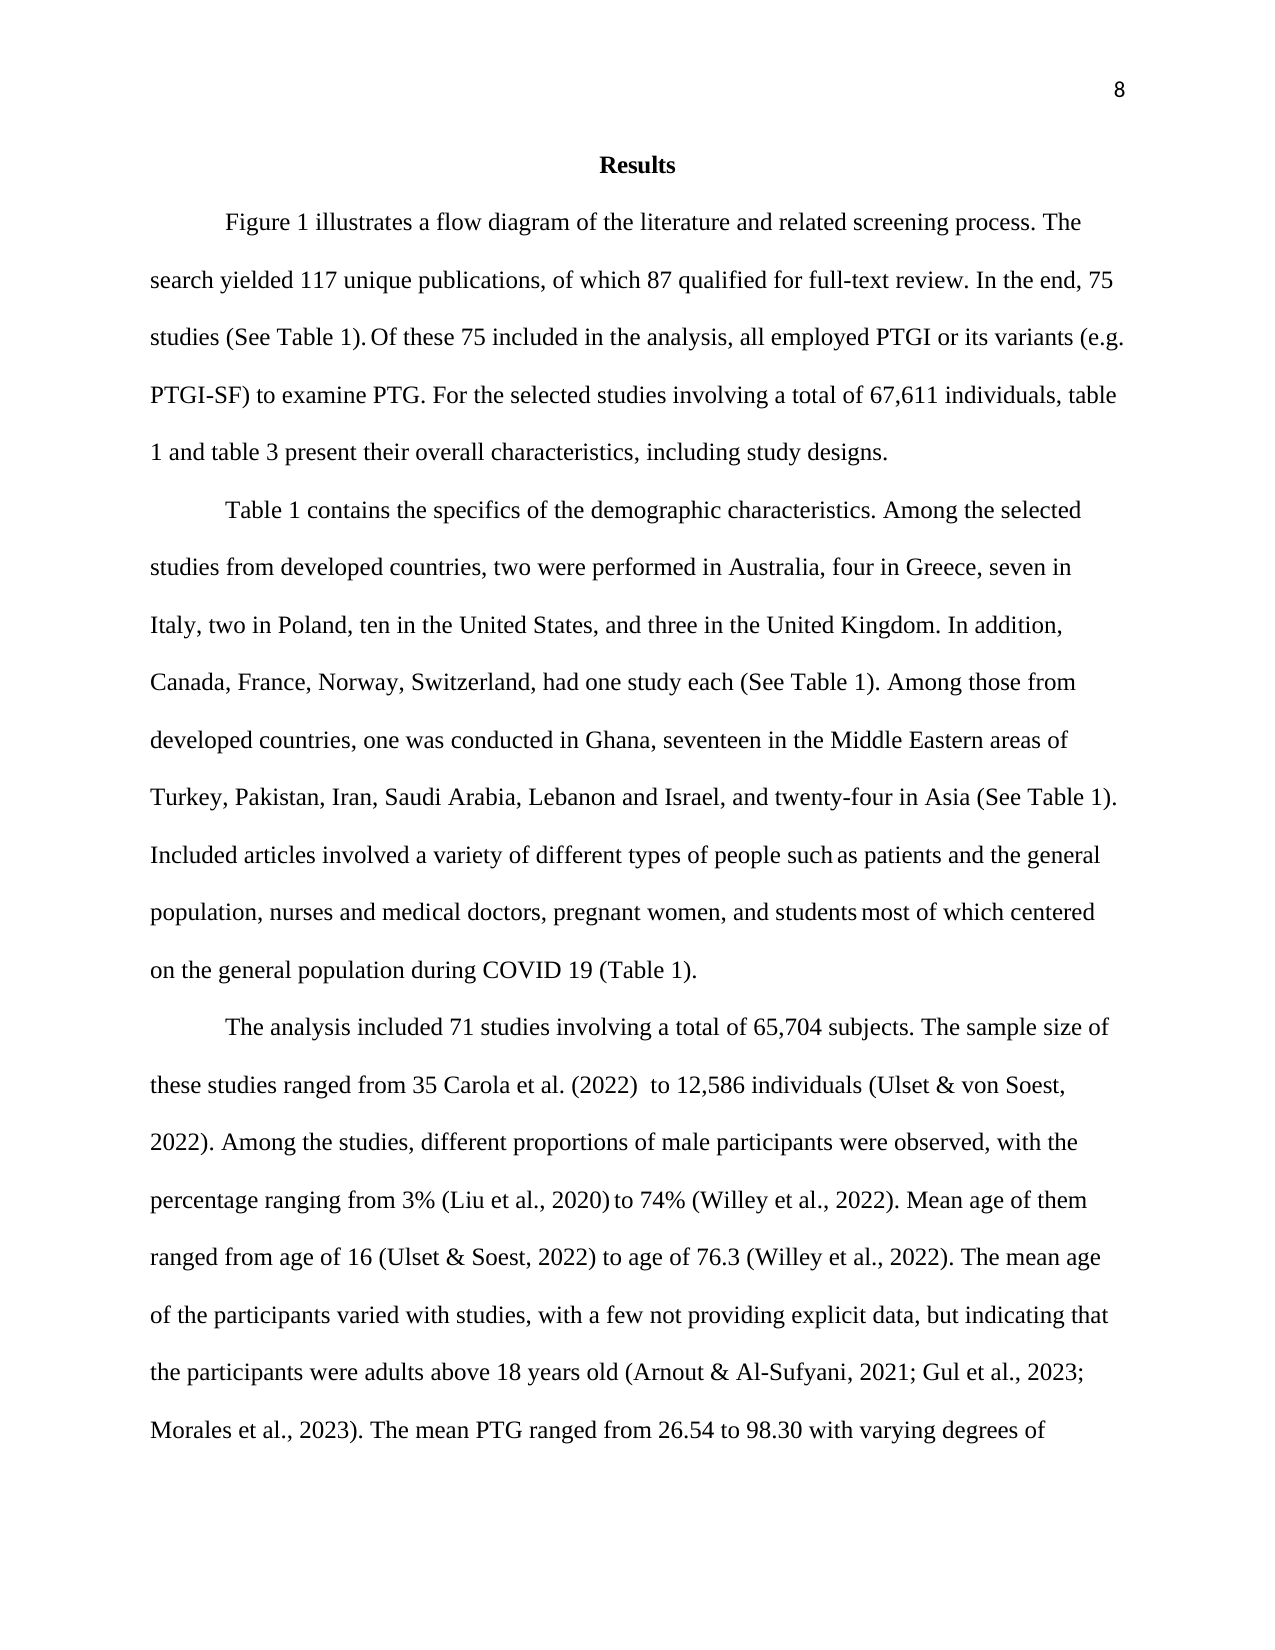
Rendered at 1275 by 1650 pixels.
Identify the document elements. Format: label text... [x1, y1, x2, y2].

text Results [150, 150, 1125, 179]
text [150, 1012, 1125, 1444]
text Figure 1 illustrates a flow diagram of the literature and related screening process. The search yielded 117 unique publications, of which 87 qualified for full-text review. In the end, 75 studies (See Table 1). Of these 75 included in the analysis, all employed PTGI or its variants (e.g. PTGI-SF) to examine PTG. For the selected studies involving a total of 67,611 individuals, table 1 and table 3 present their overall characteristics, including study designs. [150, 207, 1125, 466]
text Table 1 contains the specifics of the demographic characteristics. Among the selected studies from developed countries, two were performed in Australia, four in Greece, seven in Italy, two in Poland, ten in the United States, and three in the United Kingdom. In addition, Canada, France, Norway, Switzerland, had one study each (See Table 1). Among those from developed countries, one was conducted in Ghana, seventeen in the Middle Eastern areas of Turkey, Pakistan, Iran, Saudi Arabia, Lebanon and Israel, and twenty-four in Asia (See Table 1). Included articles involved a variety of different types of people such as patients and the general population, nurses and medical doctors, pregnant women, and students most of which centered on the general population during COVID 19 (Table 1). [150, 495, 1125, 984]
